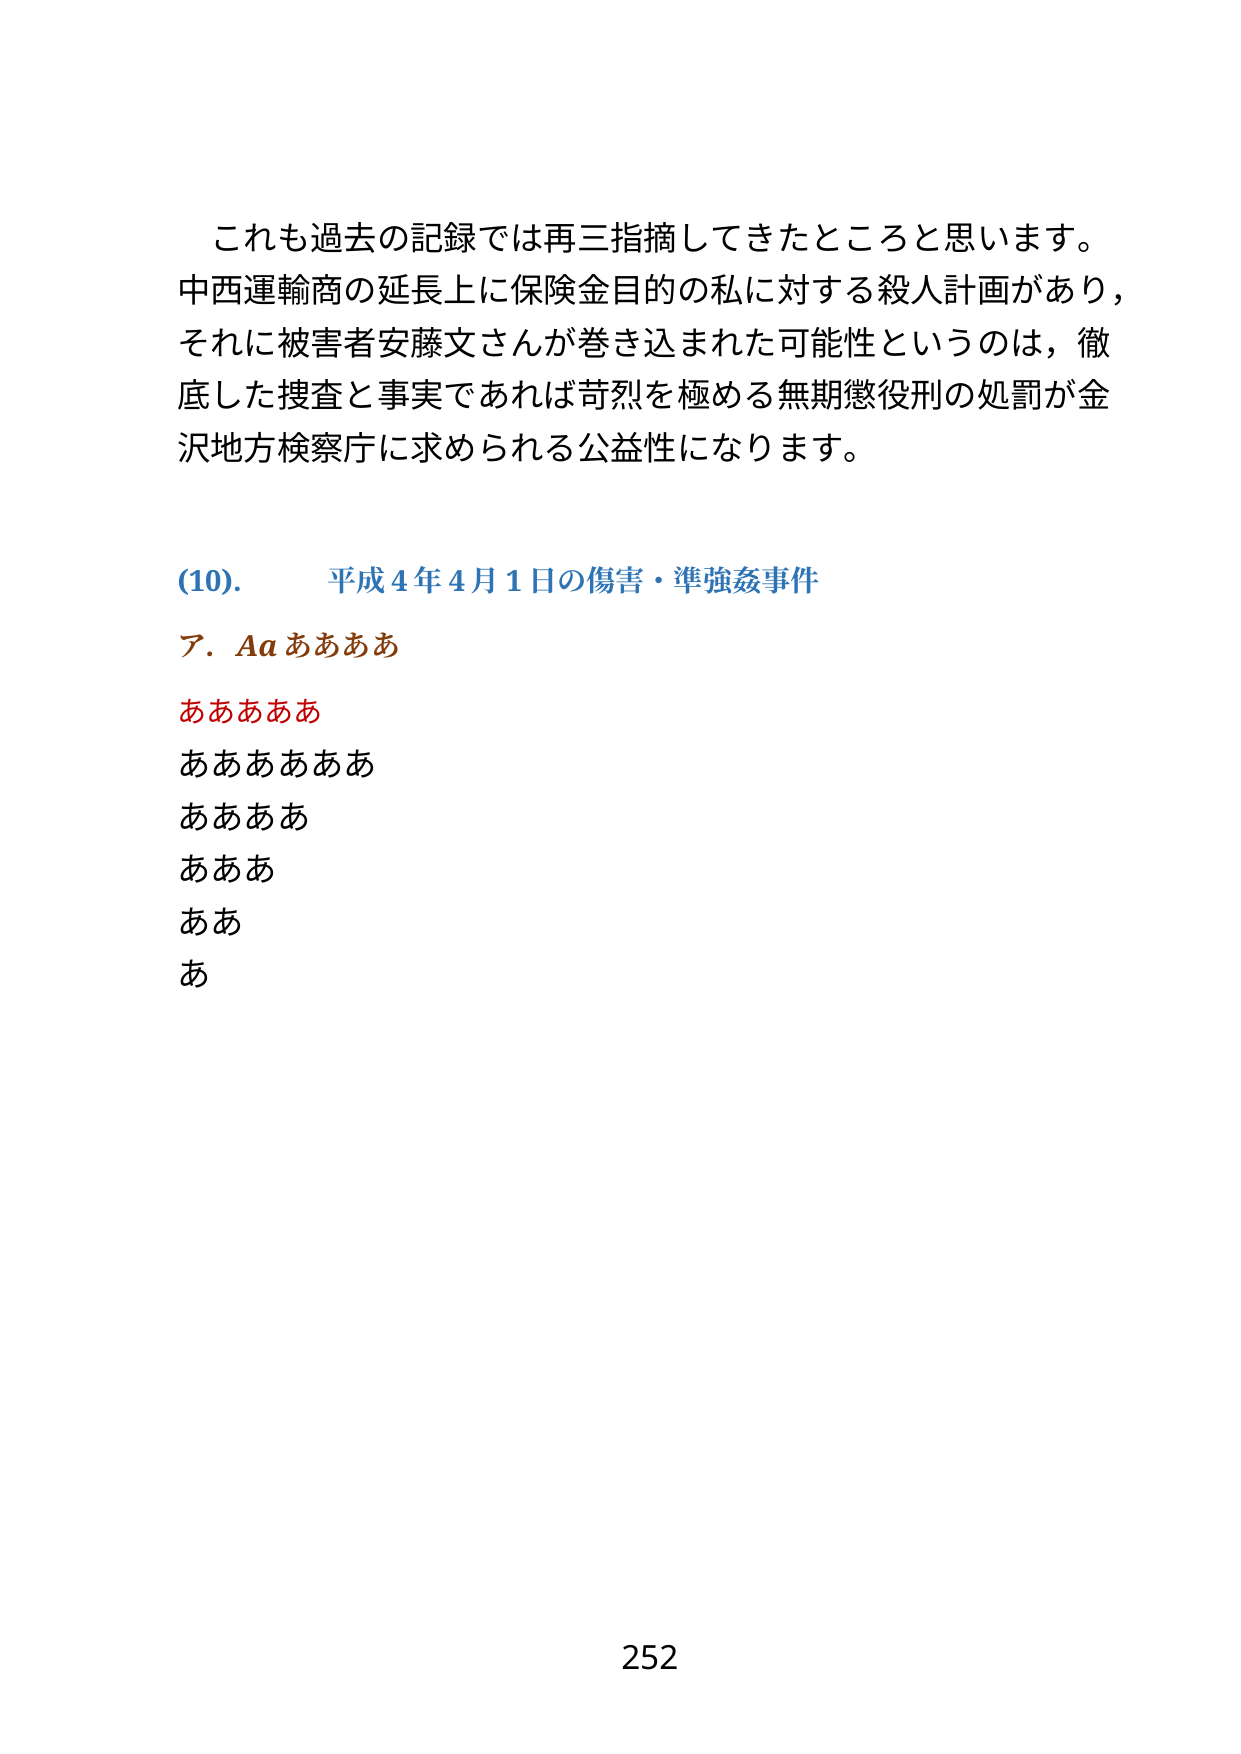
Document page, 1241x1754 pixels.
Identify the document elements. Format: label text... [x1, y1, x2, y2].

text ああああああ [177, 736, 1122, 788]
subtitle 平成4年4月1日の傷害・準強姦事件 [177, 553, 1122, 606]
text あ [177, 946, 1122, 998]
text ああ [177, 893, 1122, 946]
subtitle あああああ [177, 683, 1122, 736]
subtitle Aaああああ [177, 618, 1122, 671]
text これも過去の記録では再三指摘してきたところと思います。中西運輸商の延長上に保険金目的の私に対する殺人計画があり，それに被害者安藤文さんが巻き込まれた可能性というのは，徹底した捜査と事実であれば苛烈を極める無期懲役刑の処罰が金沢地方検察庁に求められる公益性になります。 [177, 209, 1122, 472]
text あああ [177, 841, 1122, 893]
text ああああ [177, 788, 1122, 841]
